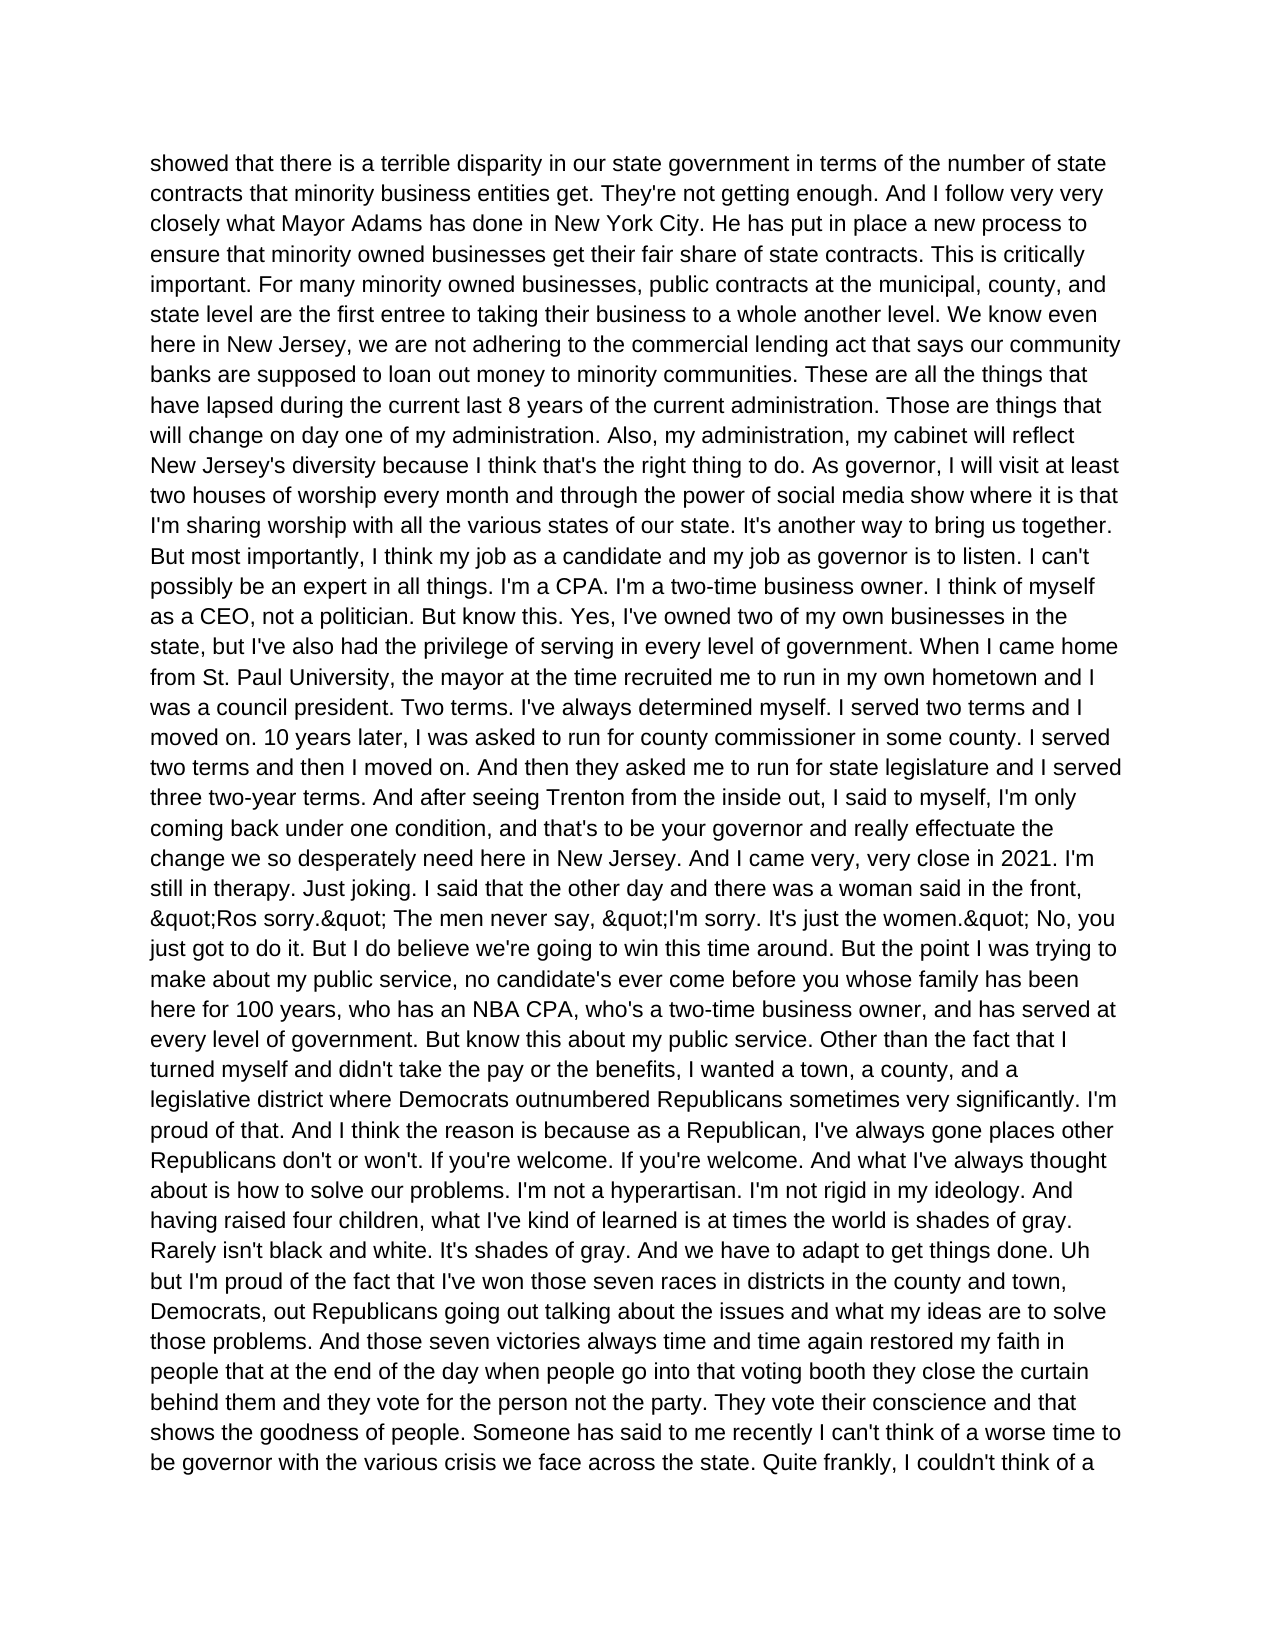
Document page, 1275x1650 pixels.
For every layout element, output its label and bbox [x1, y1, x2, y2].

text [150, 150, 1125, 1475]
